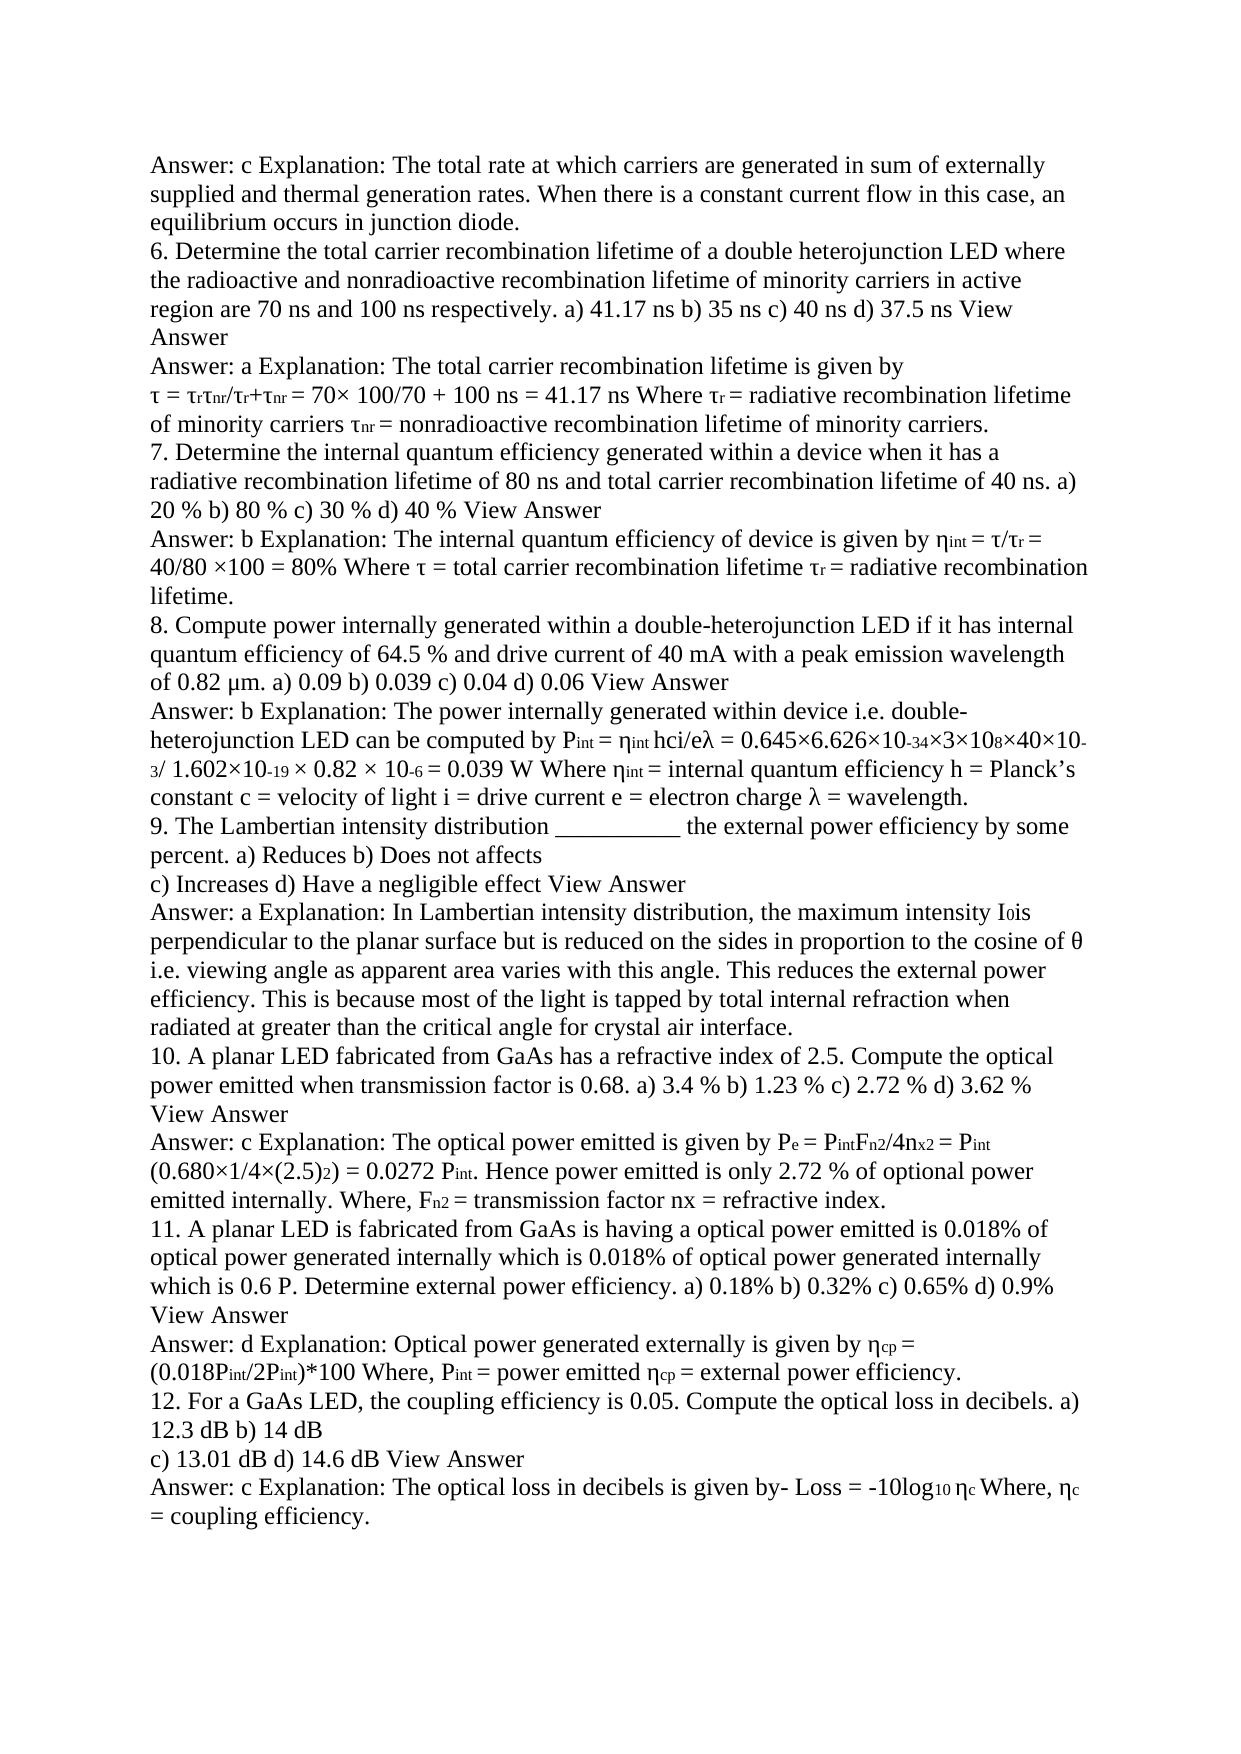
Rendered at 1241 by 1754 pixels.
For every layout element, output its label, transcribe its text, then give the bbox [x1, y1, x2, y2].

text 6. Determine the total carrier recombination lifetime of a double heterojunction LED where the radioactive and nonradioactive recombination lifetime of minority carriers in active region are 70 ns and 100 ns respectively. a) 41.17 ns b) 35 ns c) 40 ns d) 37.5 ns View Answer [150, 236, 1090, 351]
text Answer: a Explanation: In Lambertian intensity distribution, the maximum intensity I0is perpendicular to the planar surface but is reduced on the sides in proportion to the cosine of θ i.e. viewing angle as apparent area varies with this angle. This reduces the external power efficiency. This is because most of the light is tapped by total internal refraction when radiated at greater than the critical angle for crystal air interface. [150, 897, 1090, 1041]
text 11. A planar LED is fabricated from GaAs is having a optical power emitted is 0.018% of optical power generated internally which is 0.018% of optical power generated internally which is 0.6 P. Determine external power efficiency. a) 0.18% b) 0.32% c) 0.65% d) 0.9% View Answer [150, 1214, 1090, 1329]
text 8. Compute power internally generated within a double-heterojunction LED if it has internal quantum efficiency of 64.5 % and drive current of 40 mA with a peak emission wavelength of 0.82 μm. a) 0.09 b) 0.039 c) 0.04 d) 0.06 View Answer [150, 610, 1090, 696]
text Answer: c Explanation: The optical power emitted is given by Pe = PintFn2/4nx2 = Pint (0.680×1/4×(2.5)2) = 0.0272 Pint. Hence power emitted is only 2.72 % of optional power emitted internally. Where, Fn2 = transmission factor nx = refractive index. [150, 1127, 1090, 1214]
text Answer: c Explanation: The total rate at which carriers are generated in sum of externally supplied and thermal generation rates. When there is a constant current flow in this case, an equilibrium occurs in junction diode. [150, 150, 1090, 236]
text c) 13.01 dB d) 14.6 dB View Answer [150, 1444, 1090, 1472]
text Answer: d Explanation: Optical power generated externally is given by ηcp = (0.018Pint/2Pint)*100 Where, Pint = power emitted ηcp = external power efficiency. [150, 1329, 1090, 1386]
text c) Increases d) Have a negligible effect View Answer [150, 869, 1090, 897]
text 10. A planar LED fabricated from GaAs has a refractive index of 2.5. Compute the optical power emitted when transmission factor is 0.68. a) 3.4 % b) 1.23 % c) 2.72 % d) 3.62 % View Answer [150, 1041, 1090, 1127]
text Answer: c Explanation: The optical loss in decibels is given by- Loss = -10log10 ηc Where, ηc = coupling efficiency. [150, 1472, 1090, 1530]
text Answer: a Explanation: The total carrier recombination lifetime is given by [150, 351, 1090, 380]
text 12. For a GaAs LED, the coupling efficiency is 0.05. Compute the optical loss in decibels. a) 12.3 dB b) 14 dB [150, 1386, 1090, 1444]
text τ = τrτnr/τr+τnr = 70× 100/70 + 100 ns = 41.17 ns Where τr = radiative recombination lifetime of minority carriers τnr = nonradioactive recombination lifetime of minority carriers. [150, 380, 1090, 437]
text Answer: b Explanation: The power internally generated within device i.e. double-heterojunction LED can be computed by Pint = ηint hci/eλ = 0.645×6.626×10-34×3×108×40×10-3/ 1.602×10-19 × 0.82 × 10-6 = 0.039 W Where ηint = internal quantum efficiency h = Planck’s constant c = velocity of light i = drive current e = electron charge λ = wavelength. [150, 696, 1090, 811]
text 9. The Lambertian intensity distribution __________ the external power efficiency by some percent. a) Reduces b) Does not affects [150, 811, 1090, 869]
text Answer: b Explanation: The internal quantum efficiency of device is given by ηint = τ/τr = 40/80 ×100 = 80% Where τ = total carrier recombination lifetime τr = radiative recombination lifetime. [150, 524, 1090, 610]
text 7. Determine the internal quantum efficiency generated within a device when it has a radiative recombination lifetime of 80 ns and total carrier recombination lifetime of 40 ns. a) 20 % b) 80 % c) 30 % d) 40 % View Answer [150, 437, 1090, 524]
